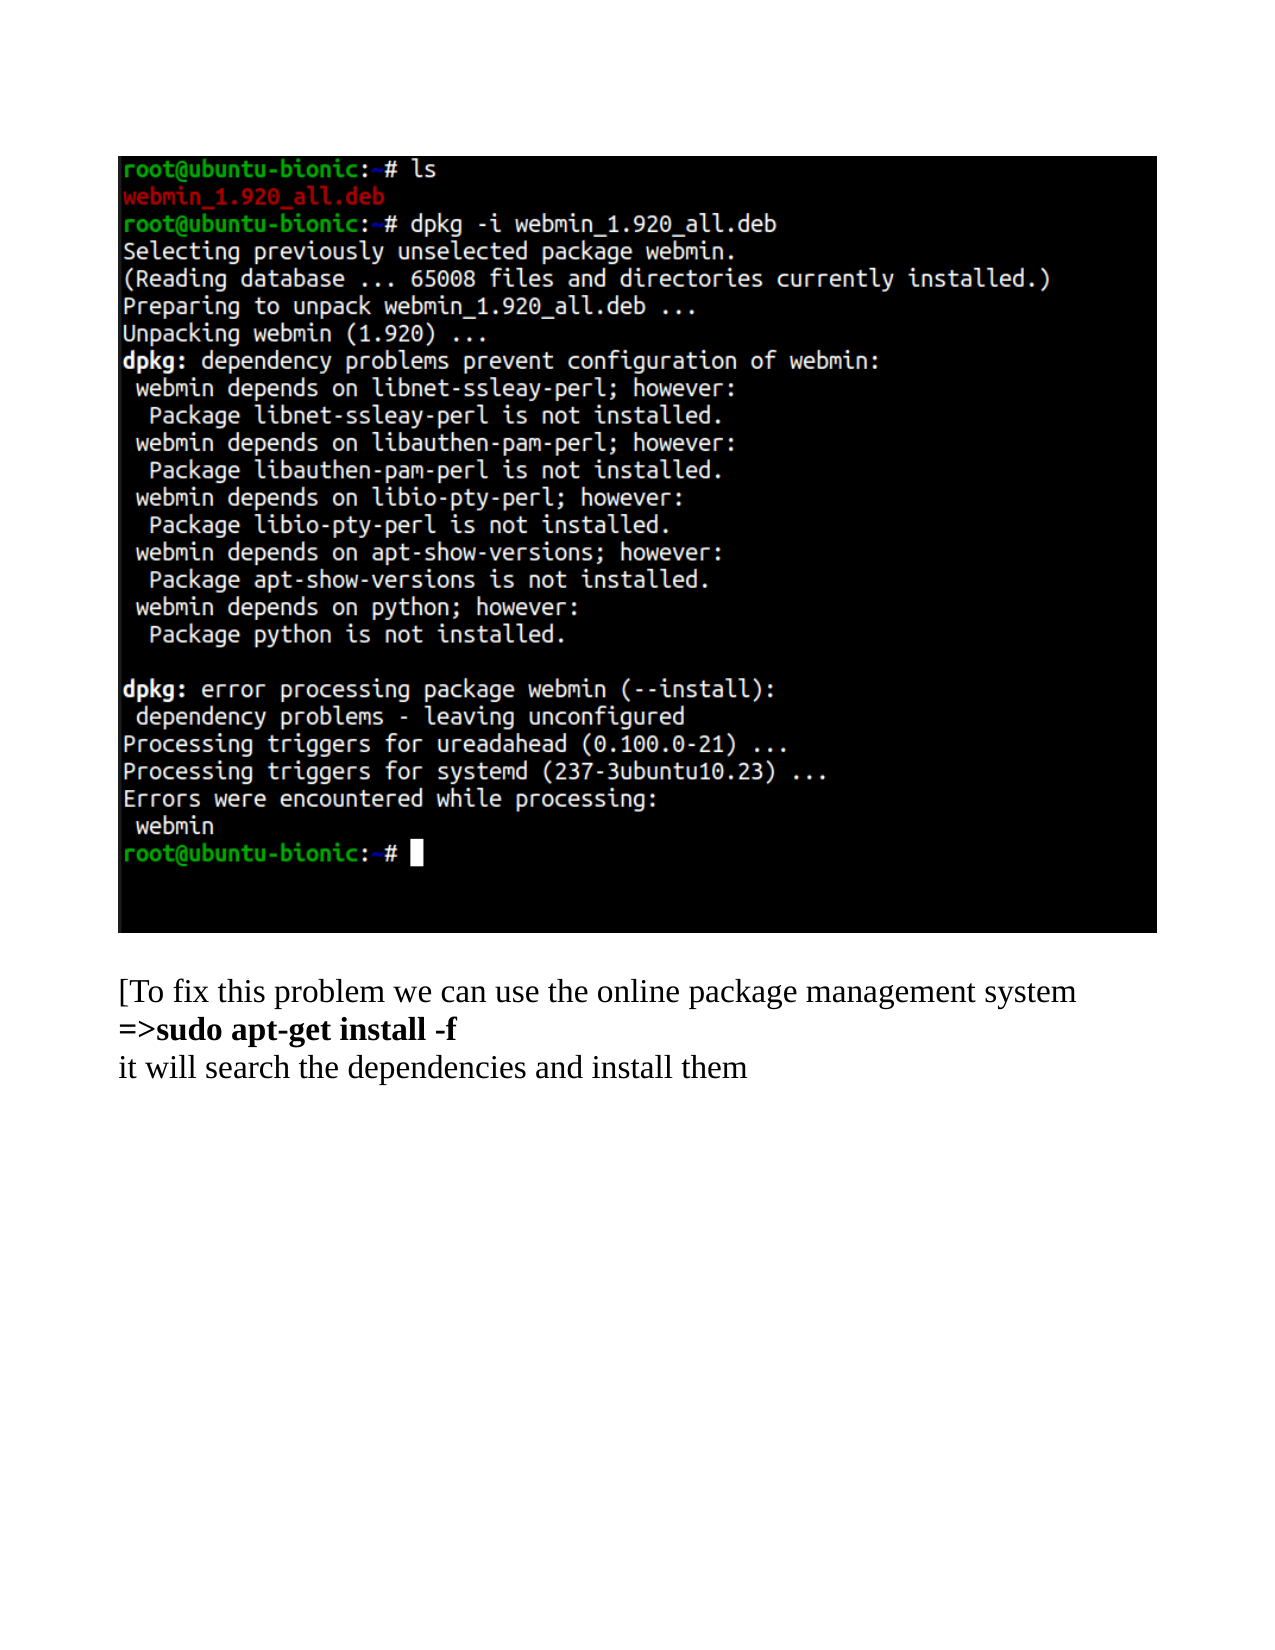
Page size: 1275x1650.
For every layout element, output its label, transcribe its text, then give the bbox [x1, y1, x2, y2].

picture [118, 156, 1157, 933]
text =>sudo apt-get install -f [118, 1009, 1157, 1048]
text it will search the dependencies and install them [118, 1048, 1157, 1086]
text [To fix this problem we can use the online package management system [118, 971, 1157, 1009]
